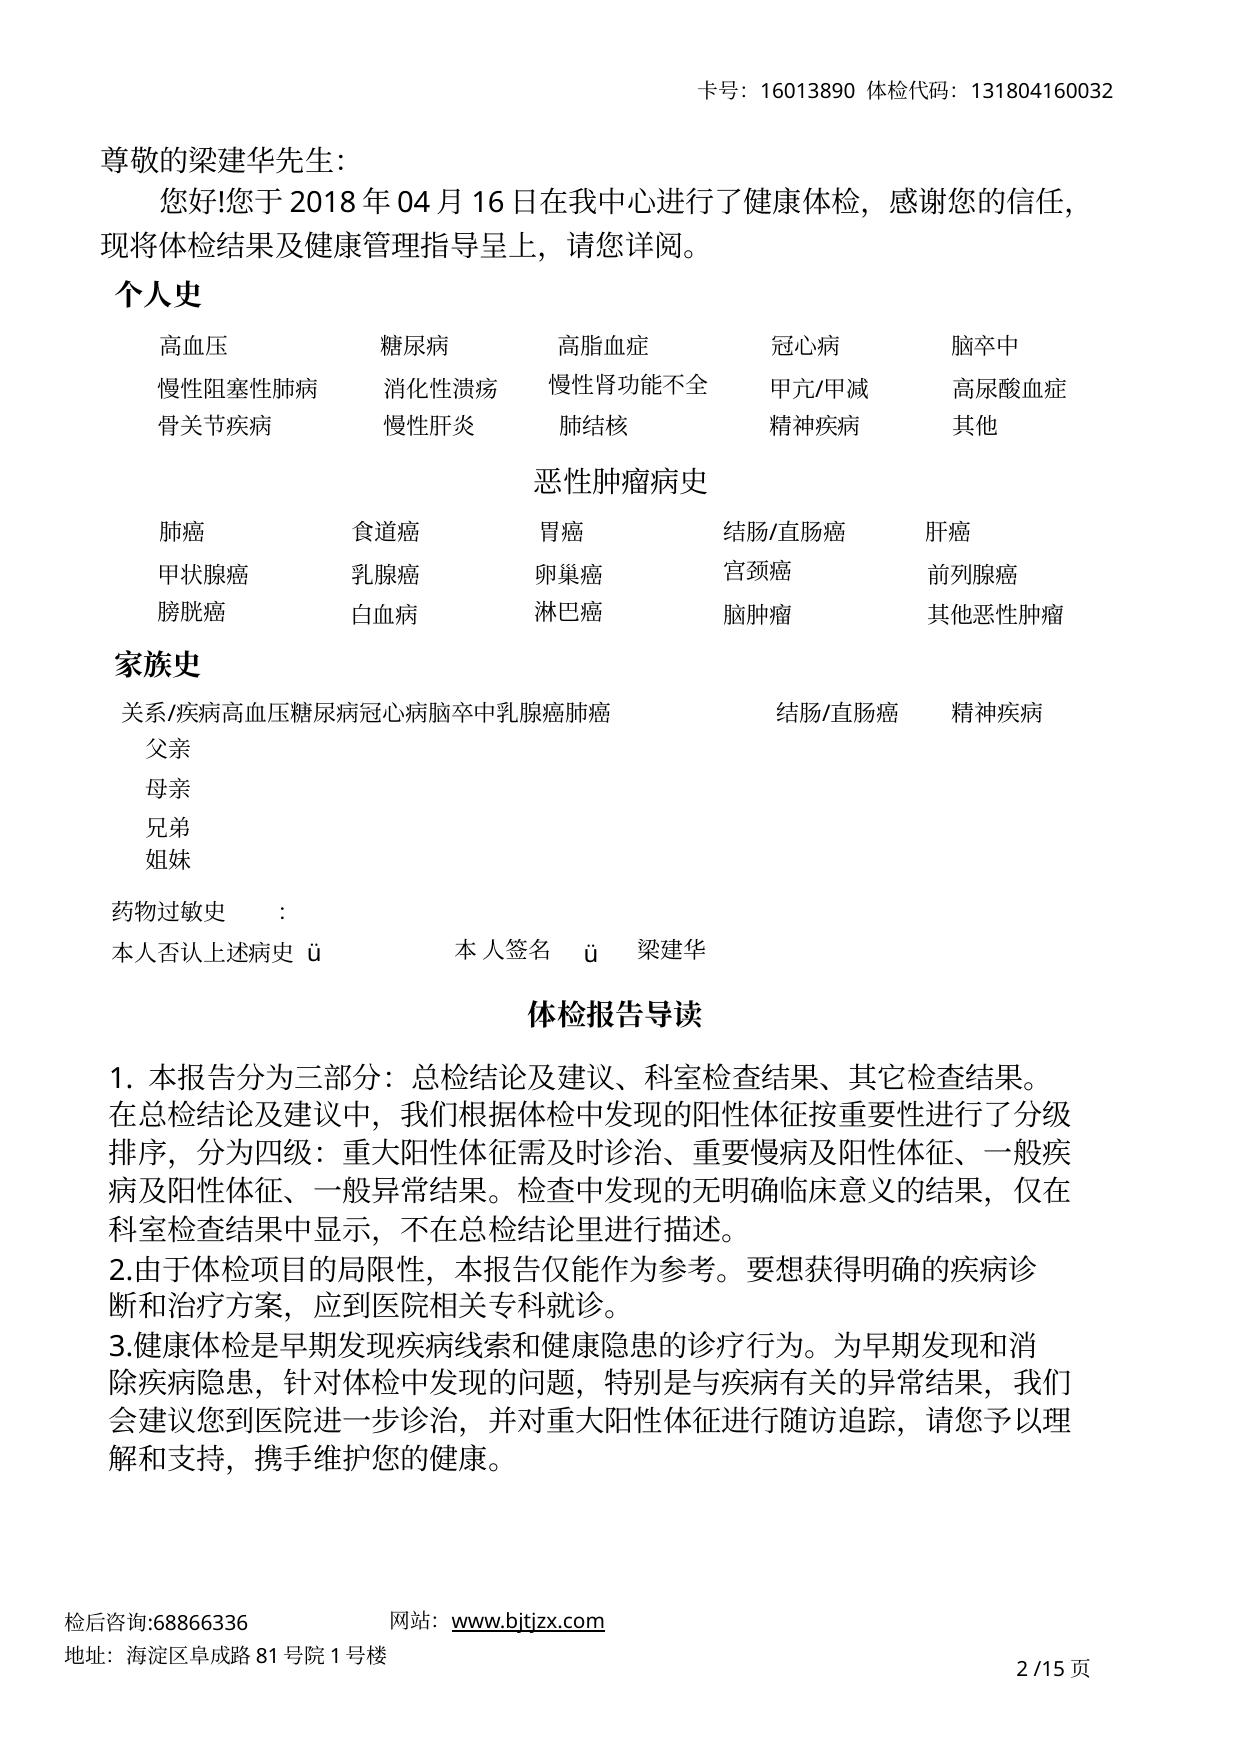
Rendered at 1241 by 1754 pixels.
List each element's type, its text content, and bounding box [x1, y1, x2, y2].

text 尊敬的梁建华先生： [101, 148, 416, 177]
text 药物过敏史 [111, 902, 261, 925]
text 兄弟 [145, 818, 226, 841]
text 除疾病隐患，针对体检中发现的问题，特别是与疾病有关的异常结果，我们 [109, 1362, 1229, 1401]
text 家族史 [114, 652, 246, 681]
text 恶性肿瘤病史 [534, 469, 754, 498]
text 断和治疗方案，应到医院相关专科就诊。 [109, 1286, 1229, 1324]
text 科室检查结果中显示，不在总检结论里进行描述。 [109, 1209, 1227, 1248]
text 会建议您到医院进一步诊治，并对重大阳性体征进行随访追踪，请您予以理 [109, 1401, 1229, 1439]
text 脑肿瘤 [723, 605, 826, 628]
text 其他恶性肿瘤 [927, 605, 1099, 628]
text 2.由于体检项目的局限性，本报告仅能作为参考。要想获得明确的疾病诊 [109, 1257, 1229, 1286]
text 精神疾病 [951, 703, 1077, 726]
text 检后咨询:68866336 [64, 1614, 414, 1634]
text 肺癌 [159, 522, 239, 545]
text 您好!您于2018年04月16日在我中心进行了健康体检，感谢您的信任， [159, 189, 1202, 219]
text 乳腺癌 [351, 565, 454, 588]
text 结肠/直肠癌 [776, 703, 937, 726]
text 肝癌 [925, 522, 1006, 545]
text 卵巢癌 [534, 565, 639, 588]
text 食道癌 [351, 522, 454, 545]
text 梁建华 [637, 940, 740, 963]
text 体检报告导读 [528, 1002, 749, 1031]
text 解和支持，携手维护您的健康。 [109, 1439, 1229, 1477]
text 慢性阻塞性肺病 [157, 379, 353, 402]
text 在总检结论及建议中，我们根据体检中发现的阳性体征按重要性进行了分级 [109, 1095, 1227, 1133]
text 高血压 [159, 336, 263, 359]
text 网站：www.bjtjzx.com [389, 1612, 630, 1633]
text 白血病 [350, 605, 453, 628]
text 本 人签名 [454, 940, 580, 963]
text 3.健康体检是早期发现疾病线索和健康隐患的诊疗行为。为早期发现和消 [109, 1333, 1229, 1362]
text 骨关节疾病 [157, 402, 353, 442]
text 精神疾病 [769, 402, 907, 442]
text 现将体检结果及健康管理指导呈上，请您详阅。 [100, 233, 812, 262]
text 父亲 [145, 739, 226, 762]
text 高尿酸血症 [952, 379, 1102, 402]
text 高脂血症 [557, 336, 743, 359]
text 姐妹 [145, 841, 226, 876]
text 淋巴癌 [534, 588, 639, 628]
text 糖尿病 [380, 336, 483, 359]
text 冠心病 [771, 336, 874, 359]
text 前列腺癌 [927, 565, 1053, 588]
text 母亲 [146, 779, 226, 802]
text 关系/疾病高血压糖尿病冠心病脑卒中乳腺癌肺癌 [121, 703, 776, 726]
text 1. 本报告分为三部分：总检结论及建议、科室检查结果、其它检查结果。 [109, 1066, 1227, 1095]
text 慢性肝炎 [383, 402, 532, 442]
text 肺结核 [559, 402, 743, 442]
text 甲亢/甲减 [769, 379, 907, 402]
text 宫颈癌 [723, 545, 884, 588]
text 胃癌 [538, 522, 619, 545]
text 地址：海淀区阜成路81号院1号楼 [64, 1634, 414, 1671]
text 病及阳性体征、一般异常结果。检查中发现的无明确临床意义的结果，仅在 [109, 1171, 1227, 1209]
text 脑卒中 [951, 336, 1054, 359]
text 卡号：16013890 体检代码：131804160032 [697, 82, 1168, 103]
text 本人否认上述病史 ü [111, 941, 349, 967]
text 个人史 [114, 282, 247, 312]
text 排序，分为四级：重大阳性体征需及时诊治、重要慢病及阳性体征、一般疾 [109, 1133, 1227, 1171]
text 结肠/直肠癌 [723, 522, 884, 545]
text 2 /15 页 [1016, 1659, 1128, 1680]
text ： [277, 902, 334, 925]
text 膀胱癌 [157, 588, 283, 628]
text ü [583, 942, 630, 968]
text 其他 [952, 402, 1102, 442]
text 甲状腺癌 [157, 565, 283, 588]
text 慢性肾功能不全 [548, 359, 743, 402]
text 消化性溃疡 [383, 379, 532, 402]
